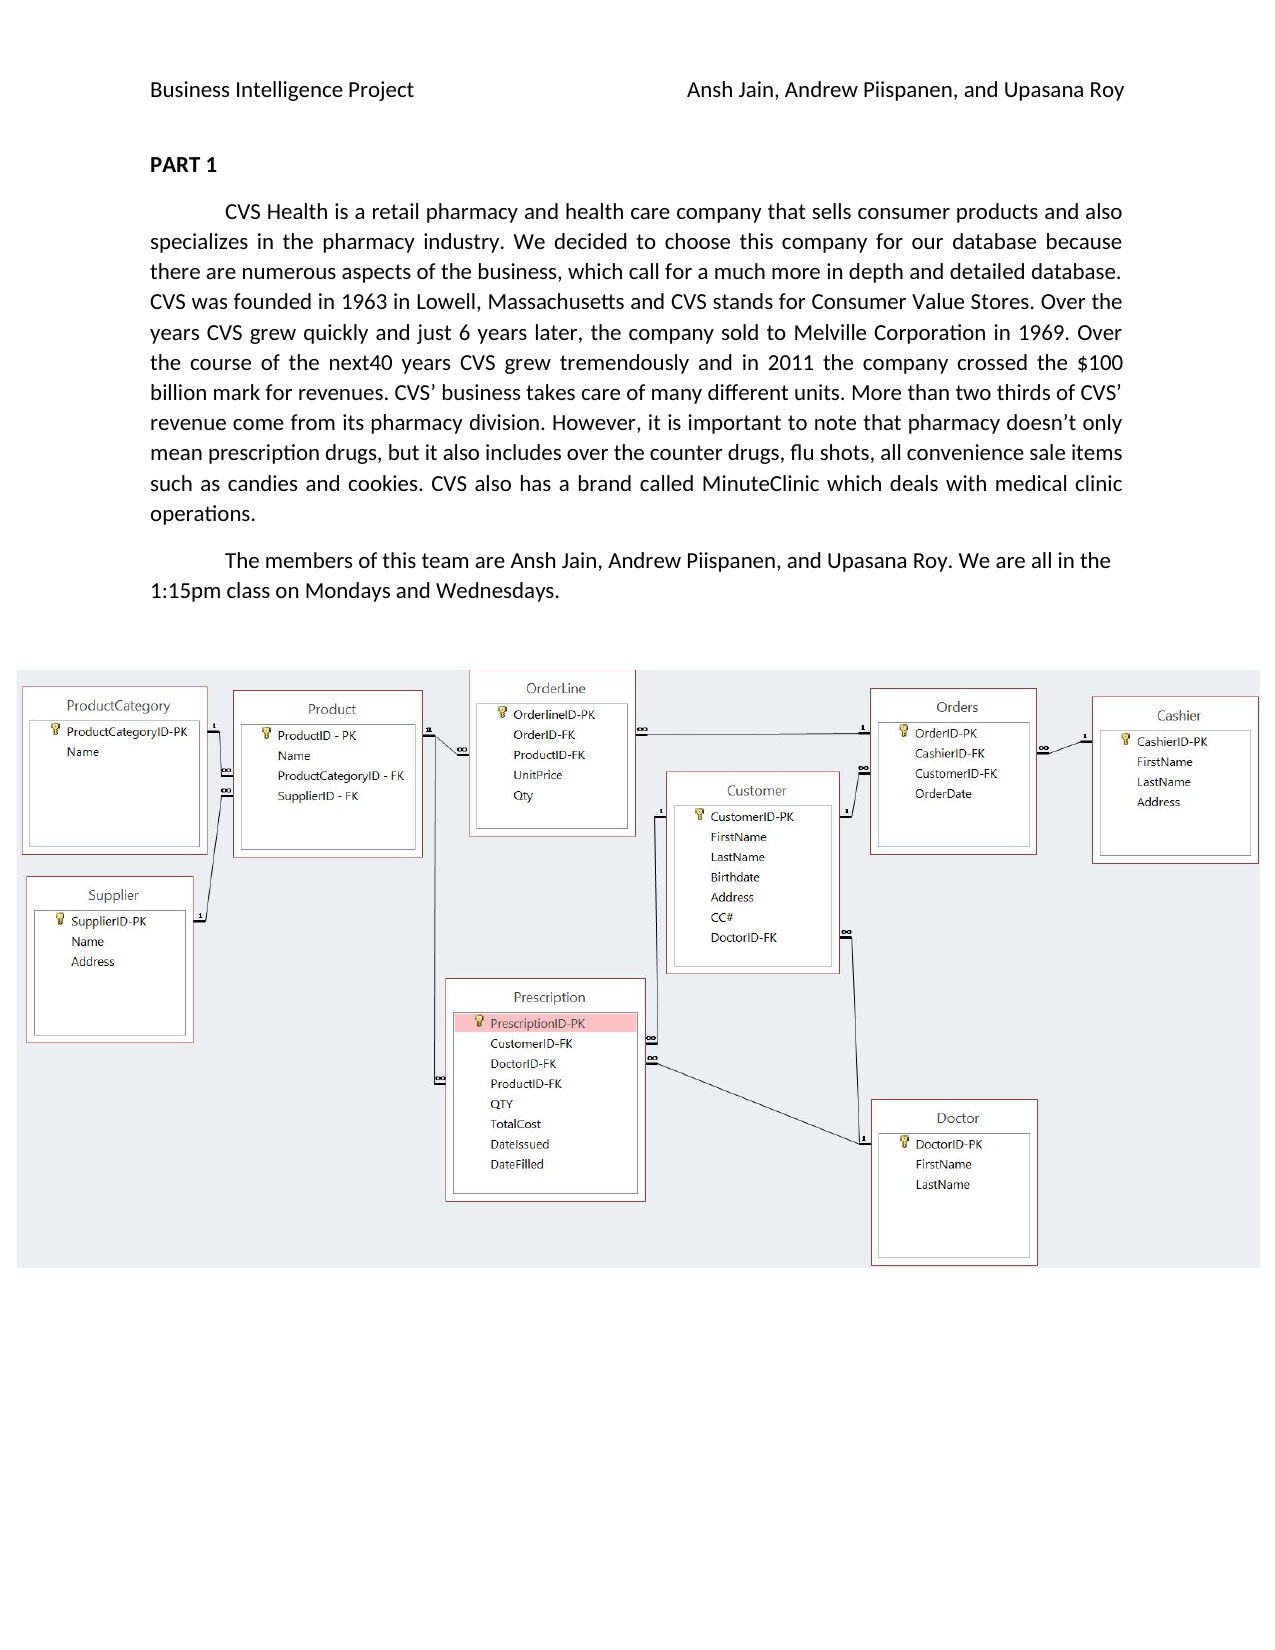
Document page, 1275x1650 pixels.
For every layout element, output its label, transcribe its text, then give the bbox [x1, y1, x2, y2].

text PART 1 [150, 150, 1125, 178]
text The members of this team are Ansh Jain, Andrew Piispanen, and Upasana Roy. We are all in the 1:15pm class on Mondays and Wednesdays. [150, 546, 1125, 604]
text CVS Health is a retail pharmacy and health care company that sells consumer products and also specializes in the pharmacy industry. We decided to choose this company for our database because there are numerous aspects of the business, which call for a much more in depth and detailed database. CVS was founded in 1963 in Lowell, Massachusetts and CVS stands for Consumer Value Stores. Over the years CVS grew quickly and just 6 years later, the company sold to Melville Corporation in 1969. Over the course of the next40 years CVS grew tremendously and in 2011 the company crossed the $100 billion mark for revenues. CVS’ business takes care of many different units. More than two thirds of CVS’ revenue come from its pharmacy division. However, it is important to note that pharmacy doesn’t only mean prescription drugs, but it also includes over the counter drugs, flu shots, all convenience sale items such as candies and cookies. CVS also has a brand called MinuteClinic which deals with medical clinic operations. [150, 197, 1125, 527]
picture [16, 670, 1261, 1268]
